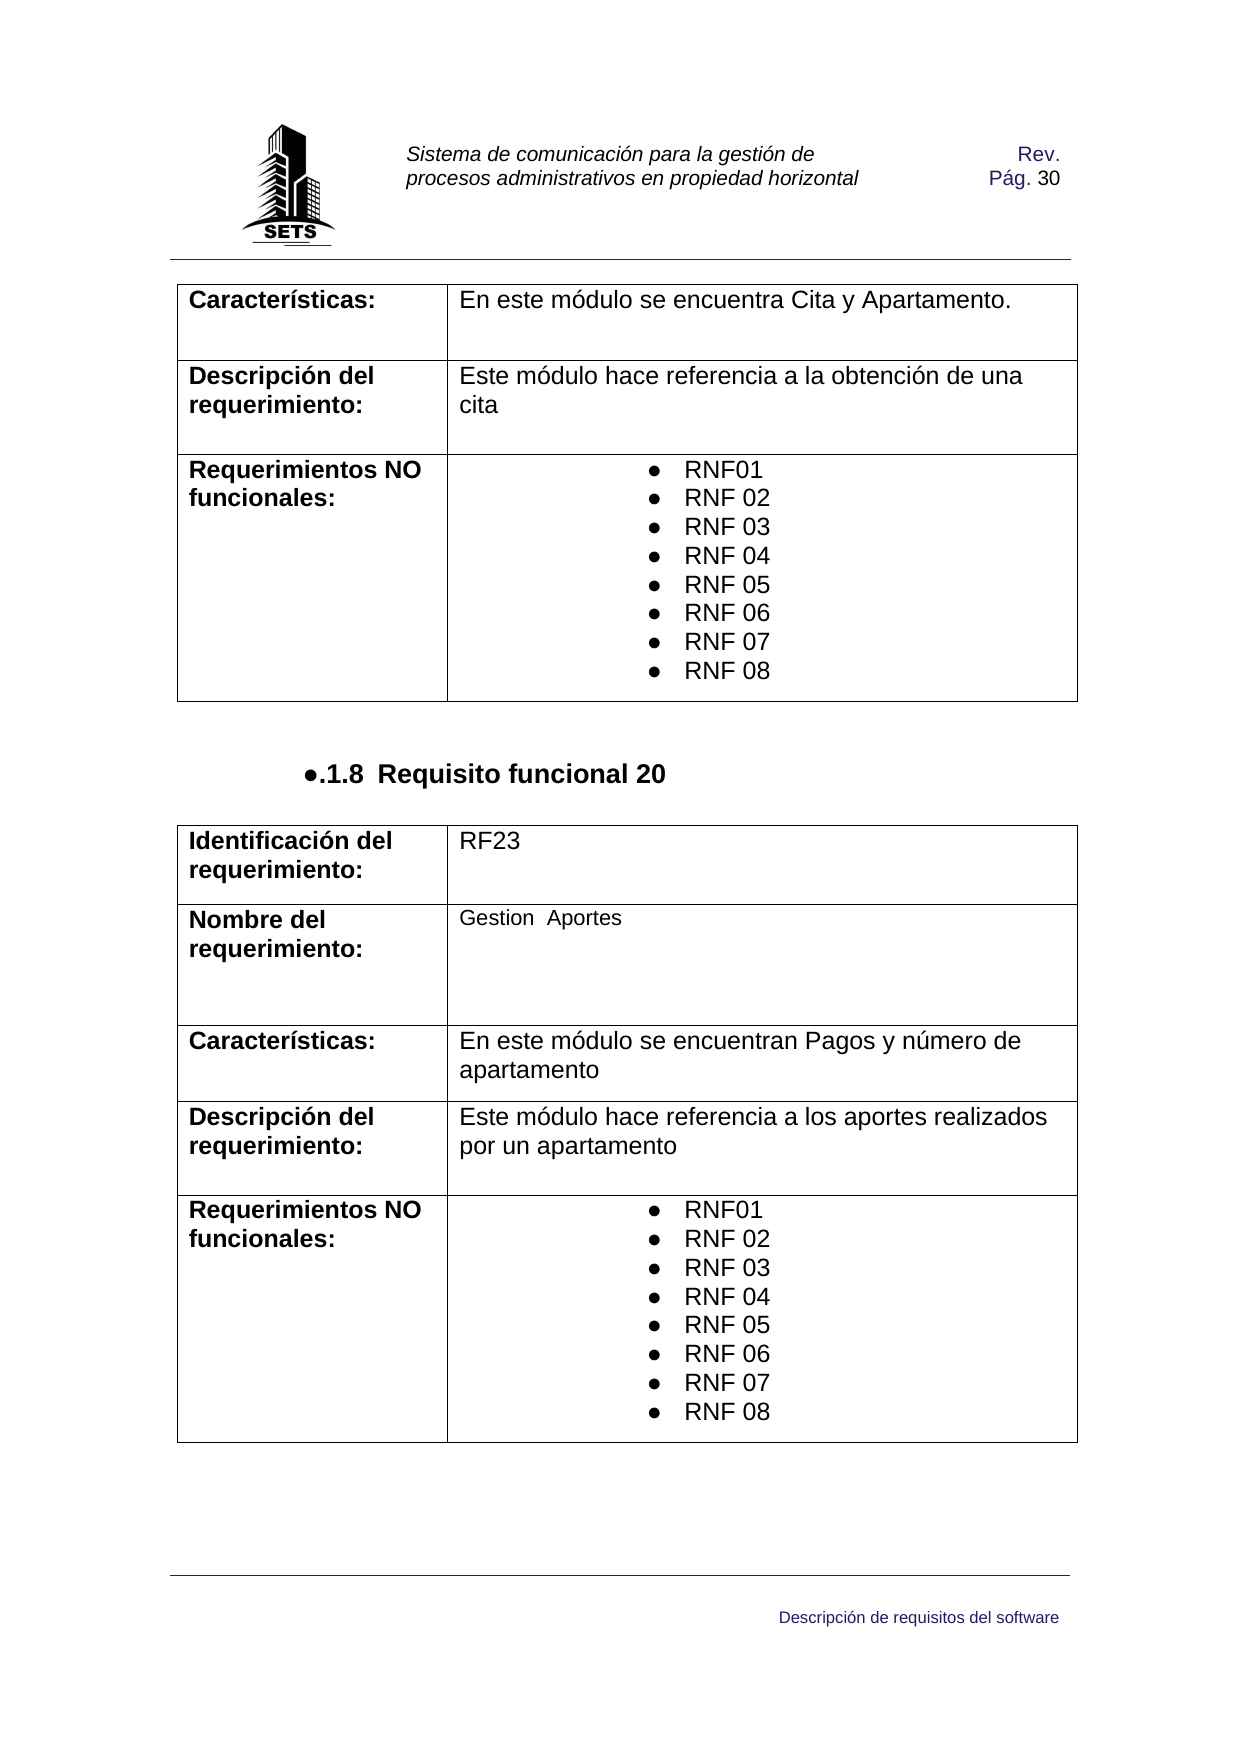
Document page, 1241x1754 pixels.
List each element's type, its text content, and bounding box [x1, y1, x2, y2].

list Requisito funcional 20 [302, 758, 1063, 790]
picture [204, 102, 361, 253]
